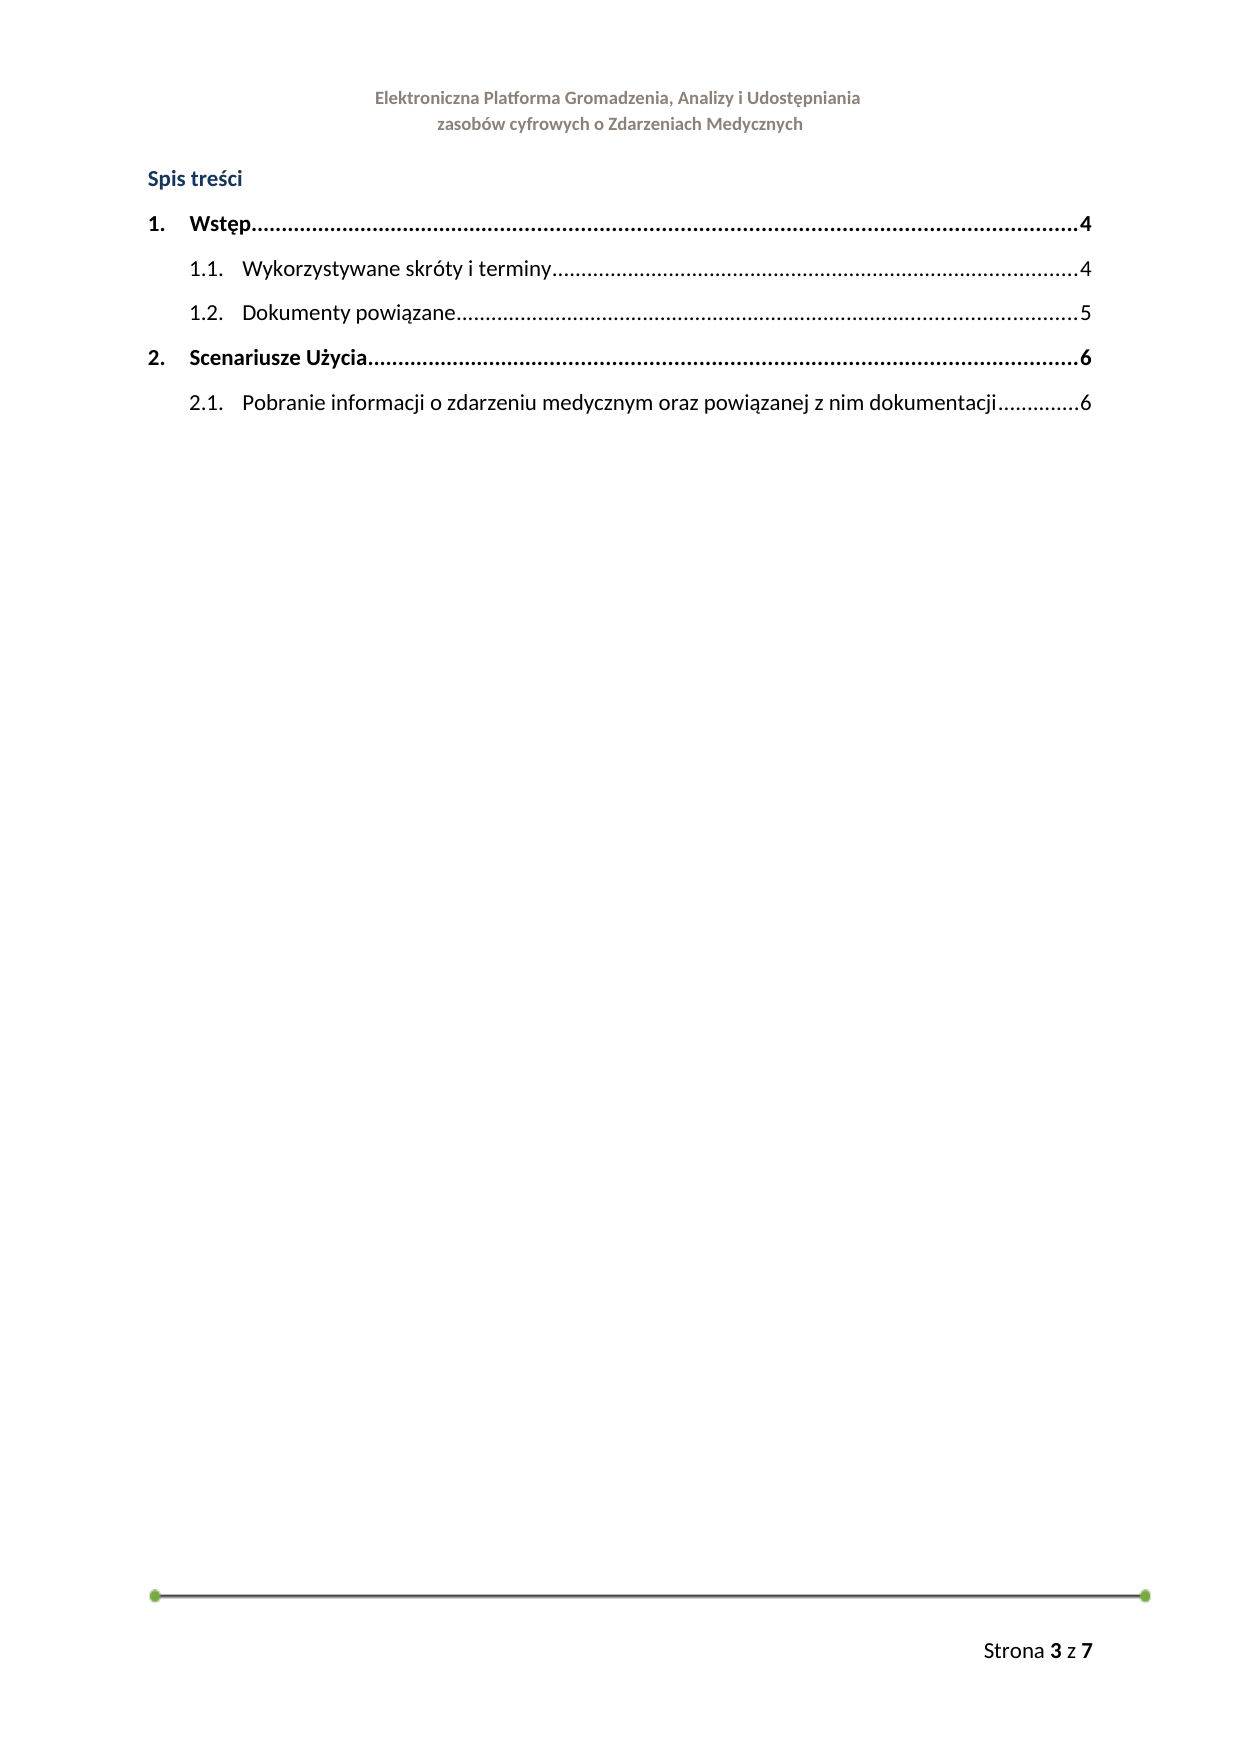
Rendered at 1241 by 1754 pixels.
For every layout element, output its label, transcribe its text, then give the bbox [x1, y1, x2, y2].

text 1.1. Wykorzystywane skróty i terminy 4 [189, 254, 1093, 282]
text 2. Scenariusze Użycia 6 [148, 343, 1093, 371]
text 2.1. Pobranie informacji o zdarzeniu medycznym oraz powiązanej z nim dokumentacji 6 [189, 388, 1093, 416]
text Spis treści [148, 164, 1093, 192]
text 1.2. Dokumenty powiązane 5 [189, 298, 1093, 326]
text 1. Wstęp 4 [148, 209, 1093, 237]
